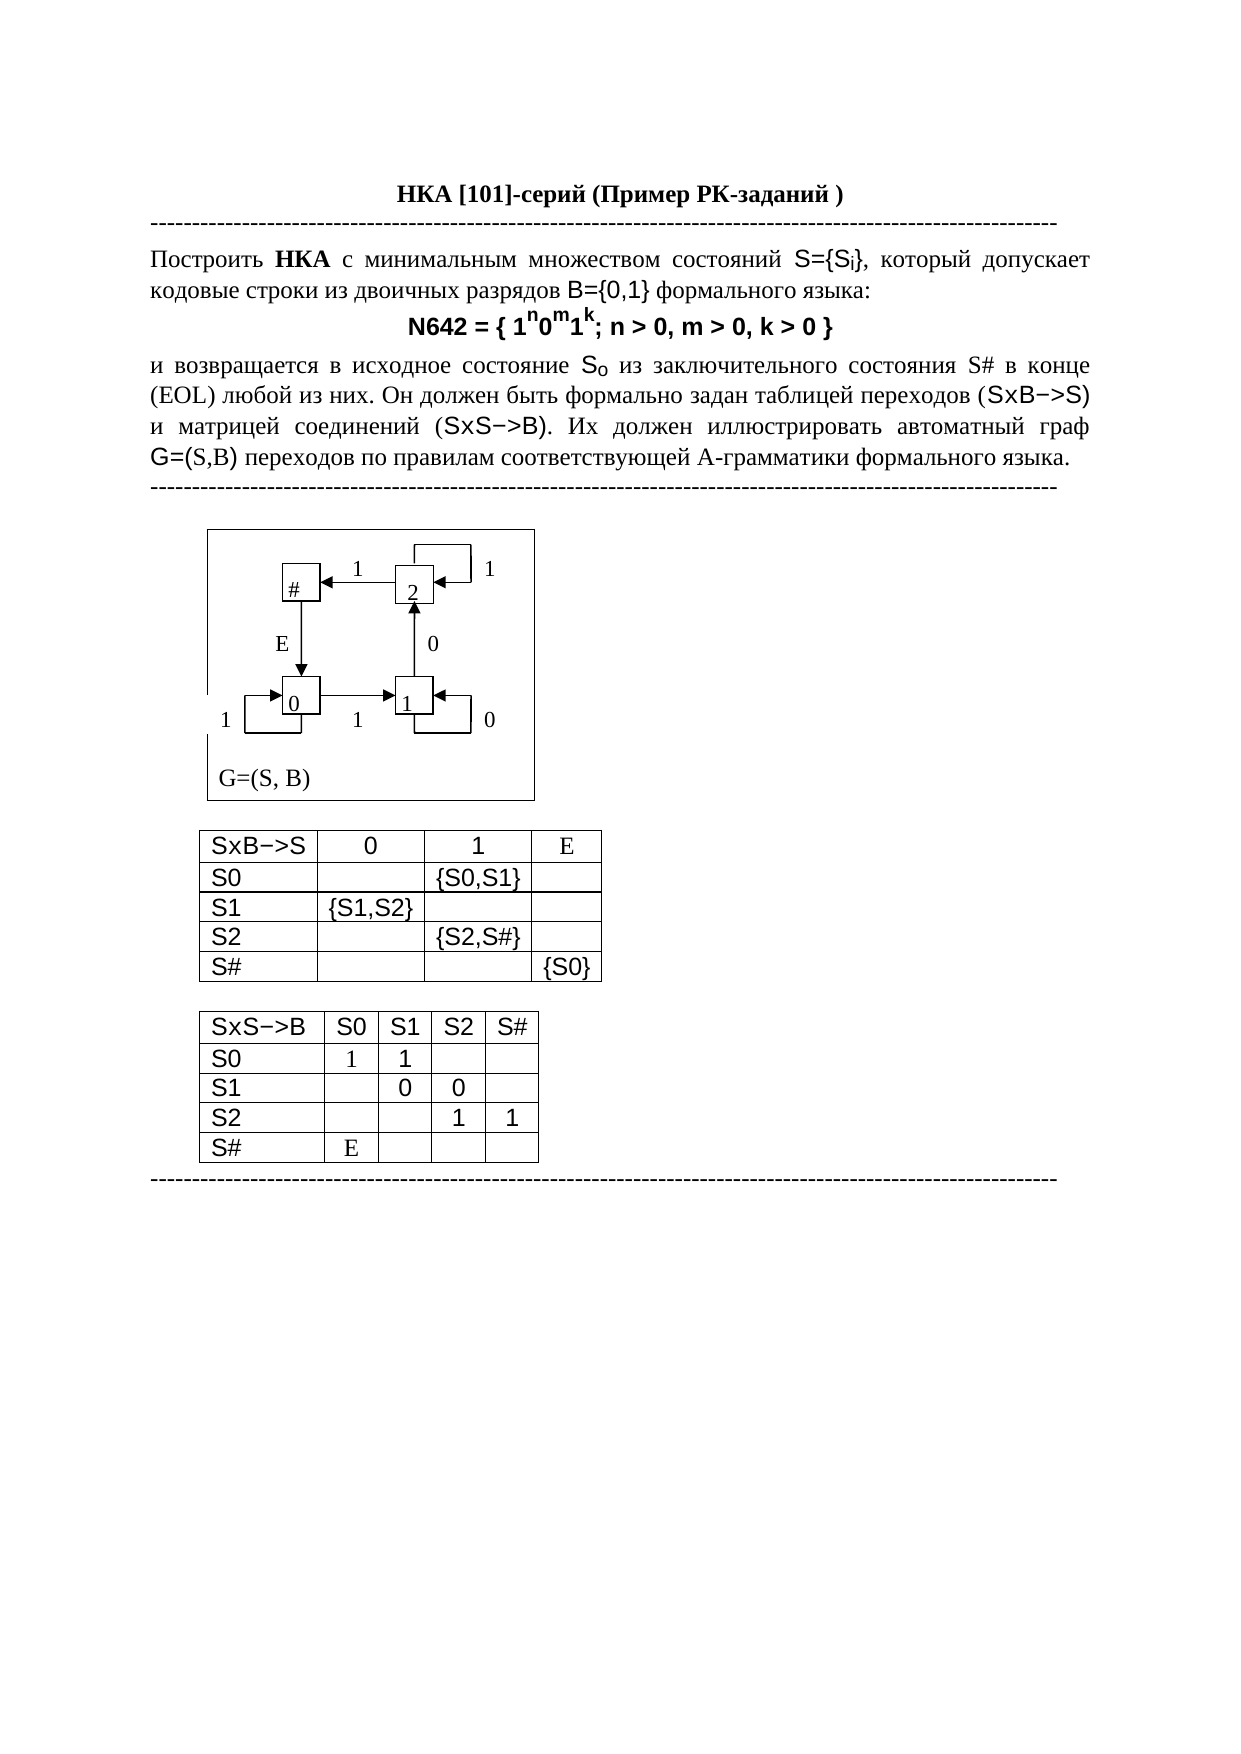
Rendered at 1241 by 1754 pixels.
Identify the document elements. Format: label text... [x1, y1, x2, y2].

table_cell S# [200, 952, 317, 981]
table_header SxB−>S [200, 831, 317, 862]
text Построить НКА с минимальным множеством состояний S={Si}, который допускает кодовые строки из двоичных разрядов B={0,1} формального языка: [150, 236, 1090, 303]
table_cell [325, 1103, 378, 1132]
table_cell G=(S, B) [208, 763, 534, 800]
table_header 0 [318, 831, 424, 862]
table_cell {S2,S#} [425, 922, 531, 951]
table_cell [425, 952, 531, 981]
table_cell [486, 1044, 538, 1072]
table_cell {S0} [532, 952, 601, 981]
table_cell [379, 1133, 431, 1162]
table_header SxS−>B [200, 1012, 324, 1043]
table_cell [425, 893, 531, 921]
table_cell S2 [200, 922, 317, 951]
table_cell [532, 863, 601, 891]
table_cell [379, 1103, 431, 1132]
table_header S# [486, 1012, 538, 1043]
table_cell 0 [432, 1074, 485, 1102]
text HКА [101]-серий (Пример РК-заданий ) [150, 179, 1090, 207]
table_cell S# [200, 1133, 324, 1162]
table_cell [486, 1133, 538, 1162]
text ------------------------------------------------------------------------------------------------------------- [150, 471, 1090, 500]
table_cell S2 [200, 1103, 324, 1132]
table_cell [325, 1074, 378, 1102]
table_cell S0 [200, 1044, 324, 1072]
table_cell 1 [432, 1103, 485, 1132]
table_cell [318, 863, 424, 891]
table_cell {S1,S2} [318, 893, 424, 921]
text ------------------------------------------------------------------------------------------------------------- [150, 1163, 1090, 1192]
table_cell 0 [379, 1074, 431, 1102]
table_header E [532, 831, 601, 862]
table_header S1 [379, 1012, 431, 1043]
table_cell [532, 922, 601, 951]
table_header 1 [425, 831, 531, 862]
table_header S0 [325, 1012, 378, 1043]
table_cell [432, 1133, 485, 1162]
table_cell [432, 1044, 485, 1072]
text N642 = { 1n0m1k; n > 0, m > 0, k > 0 } [150, 303, 1090, 342]
table_cell S1 [200, 893, 317, 921]
table_cell 1 [486, 1103, 538, 1132]
table_header S2 [432, 1012, 485, 1043]
table_cell E [325, 1133, 378, 1162]
text и возвращается в исходное состояние Sо из заключительного состояния S# в конце (EOL) любой из них. Он должен быть формально задан таблицей переходов (SxB−>S) и матрицей соединений (SxS−>B). Их должен иллюстрировать автоматный граф G=(S,B) переходов по правилам соответствующей A-грамматики формального языка. [150, 342, 1090, 471]
text ------------------------------------------------------------------------------------------------------------- [150, 207, 1090, 236]
table_cell S0 [200, 863, 317, 891]
table_cell 1 [325, 1044, 378, 1072]
table_cell 1 [379, 1044, 431, 1072]
table_cell [318, 922, 424, 951]
table_cell [318, 952, 424, 981]
table_cell [532, 893, 601, 921]
table_header [208, 530, 534, 763]
table_cell {S0,S1} [425, 863, 531, 891]
table_cell [486, 1074, 538, 1102]
table_cell S1 [200, 1074, 324, 1102]
